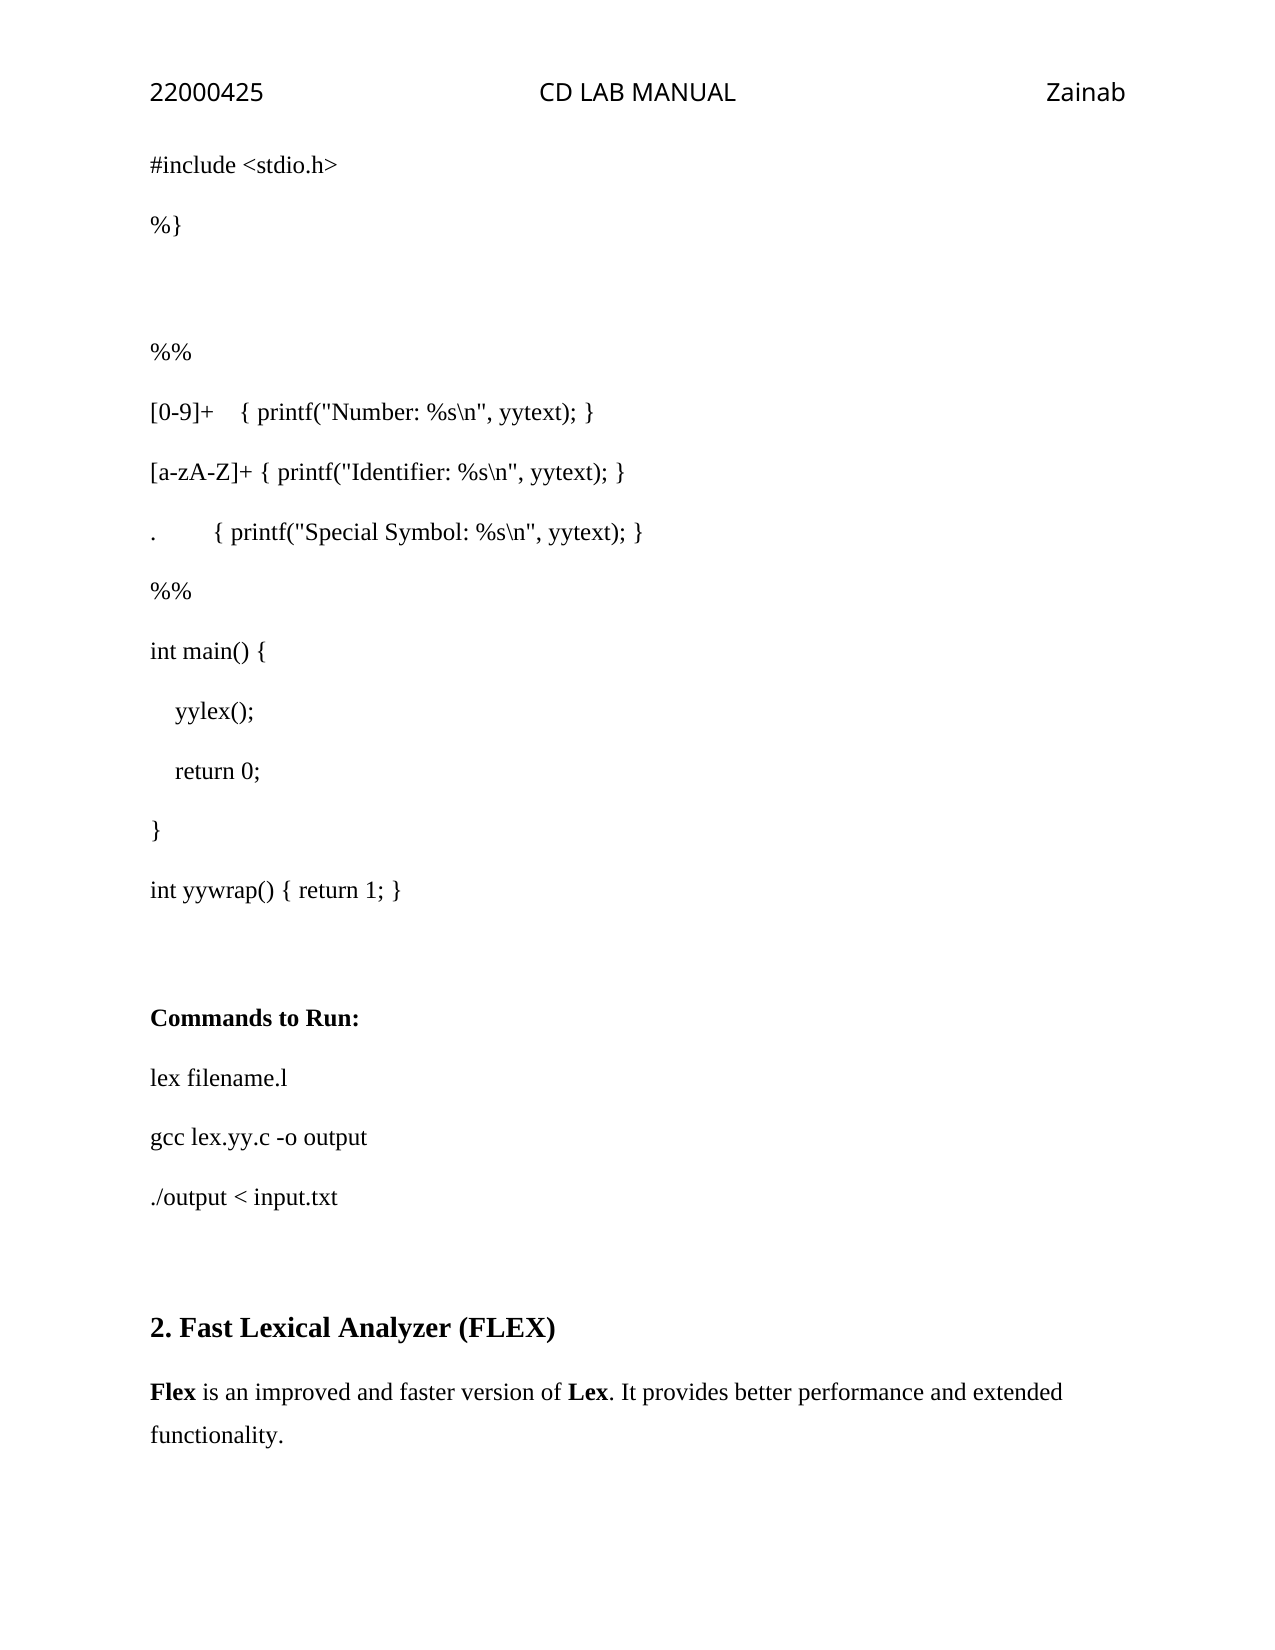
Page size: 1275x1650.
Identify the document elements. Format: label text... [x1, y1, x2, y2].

text [0-9]+ { printf("Number: %s\n", yytext); } [150, 397, 1125, 426]
text return 0; [150, 756, 1125, 784]
text Commands to Run: [150, 1003, 1125, 1032]
text yylex(); [150, 696, 1125, 725]
text } [150, 816, 1125, 844]
text ./output < input.txt [150, 1182, 1125, 1211]
text lex filename.l [150, 1063, 1125, 1091]
text int main() { [150, 636, 1125, 665]
text #include <stdio.h> [150, 150, 1125, 179]
text [a-zA-Z]+ { printf("Identifier: %s\n", yytext); } [150, 457, 1125, 486]
text %% [150, 576, 1125, 605]
text gcc lex.yy.c -o output [150, 1122, 1125, 1151]
text %% [150, 337, 1125, 366]
text 2. Fast Lexical Analyzer (FLEX) [150, 1310, 1125, 1343]
text %} [150, 210, 1125, 238]
text int yywrap() { return 1; } [150, 875, 1125, 904]
text . { printf("Special Symbol: %s\n", yytext); } [150, 517, 1125, 545]
text Flex is an improved and faster version of Lex. It provides better performance and extended functionality. [150, 1377, 1125, 1449]
